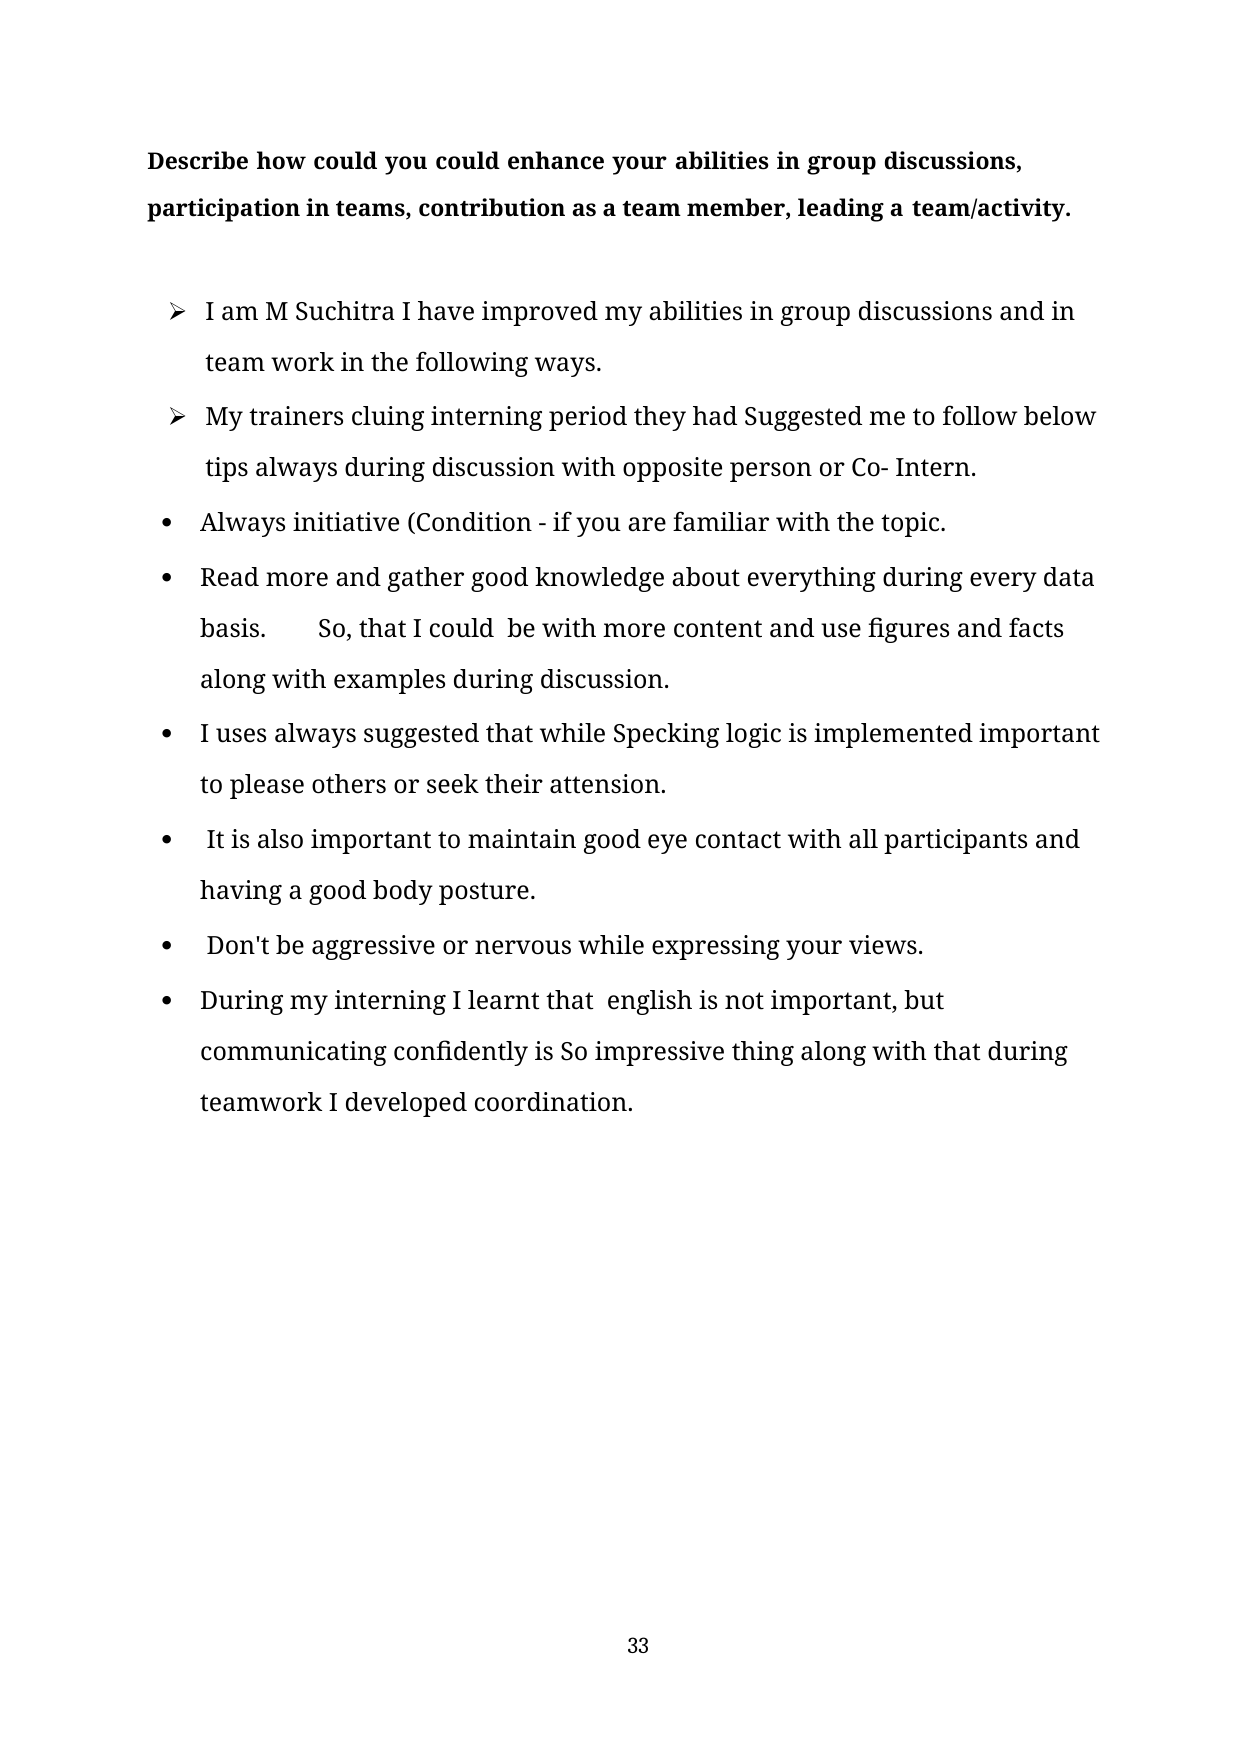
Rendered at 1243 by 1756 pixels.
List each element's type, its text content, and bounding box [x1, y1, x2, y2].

list It is also important to maintain good eye contact with all participants and having a good body posture. [162, 822, 1108, 907]
list I am M Suchitra I have improved my abilities in group discussions and in team work in the following ways. [168, 293, 1108, 378]
list Always initiative (Condition - if you are familiar with the topic. [162, 505, 1108, 539]
text Describe how could you could enhance your abilities in group discussions, participation in teams, contribution as a team member, leading a team/activity. [147, 145, 1108, 223]
list Read more and gather good knowledge about everything during every data basis. So, that I could be with more content and use figures and facts along with examples during discussion. [162, 559, 1108, 696]
list I uses always suggested that while Specking logic is implemented important to please others or seek their attension. [162, 716, 1108, 801]
list Don't be aggressive or nervous while expressing your views. [162, 928, 1108, 962]
list My trainers cluing interning period they had Suggested me to follow below tips always during discussion with opposite person or Co- Intern. [168, 399, 1108, 484]
list During my interning I learnt that english is not important, but communicating confidently is So impressive thing along with that during teamwork I developed coordination. [162, 982, 1108, 1118]
